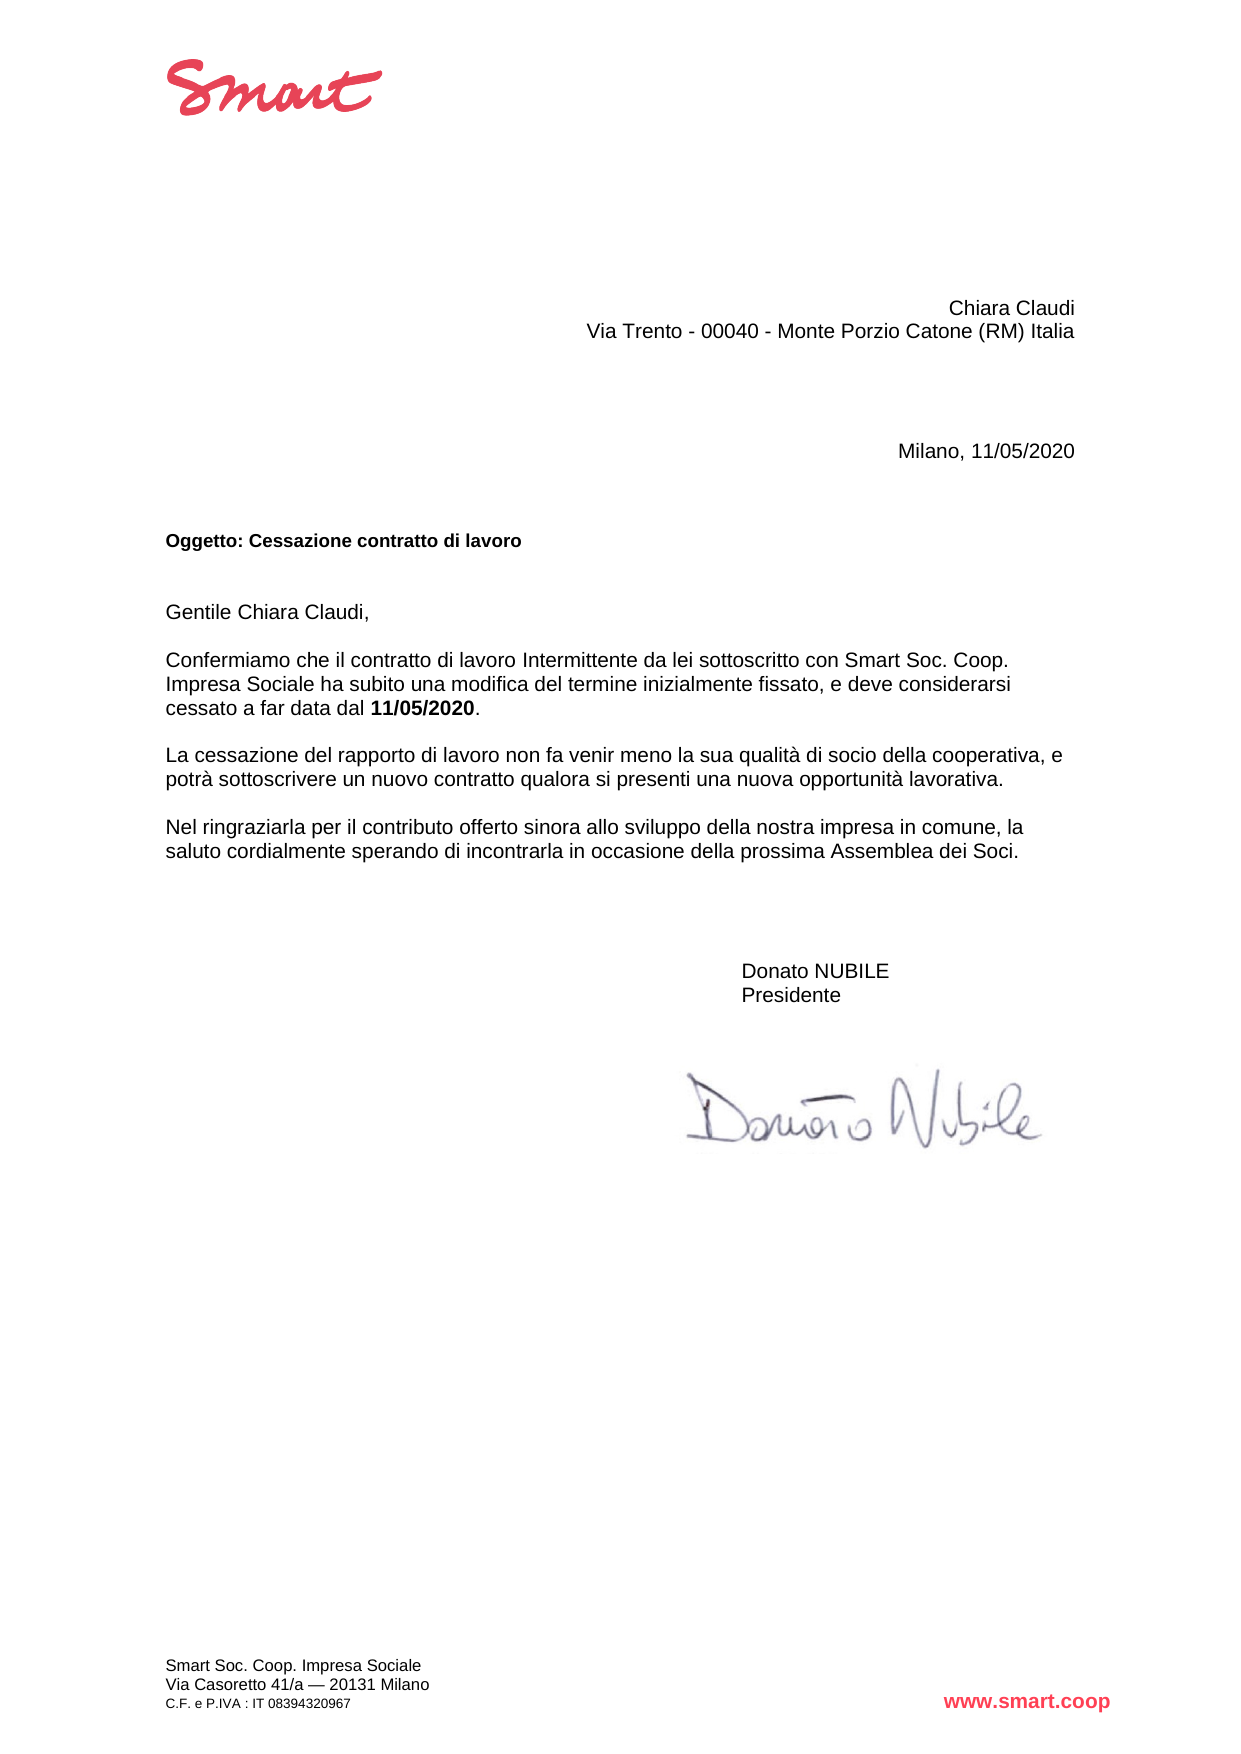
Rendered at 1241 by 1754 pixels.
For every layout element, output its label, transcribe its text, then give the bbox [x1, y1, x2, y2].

text La cessazione del rapporto di lavoro non fa venir meno la sua qualità di socio della cooperativa, e potrà sottoscrivere un nuovo contratto qualora si presenti una nuova opportunità lavorativa. [165, 743, 1075, 791]
text Via Trento - 00040 - Monte Porzio Catone (RM) Italia [165, 319, 1075, 343]
text Presidente [165, 983, 1075, 1007]
text Donato NUBILE [165, 959, 1075, 983]
picture [668, 1054, 1075, 1154]
picture [165, 59, 384, 116]
text Chiara Claudi [165, 295, 1075, 319]
text Gentile Chiara Claudi, [165, 599, 1075, 623]
text Oggetto: Cessazione contratto di lavoro [165, 530, 1075, 552]
text Nel ringraziarla per il contributo offerto sinora allo sviluppo della nostra impresa in comune, la saluto cordialmente sperando di incontrarla in occasione della prossima Assemblea dei Soci. [165, 815, 1075, 863]
text Milano, 11/05/2020 [165, 439, 1075, 463]
text Confermiamo che il contratto di lavoro Intermittente da lei sottoscritto con Smart Soc. Coop. Impresa Sociale ha subito una modifica del termine inizialmente fissato, e deve considerarsi cessato a far data dal 11/05/2020. [165, 647, 1075, 719]
